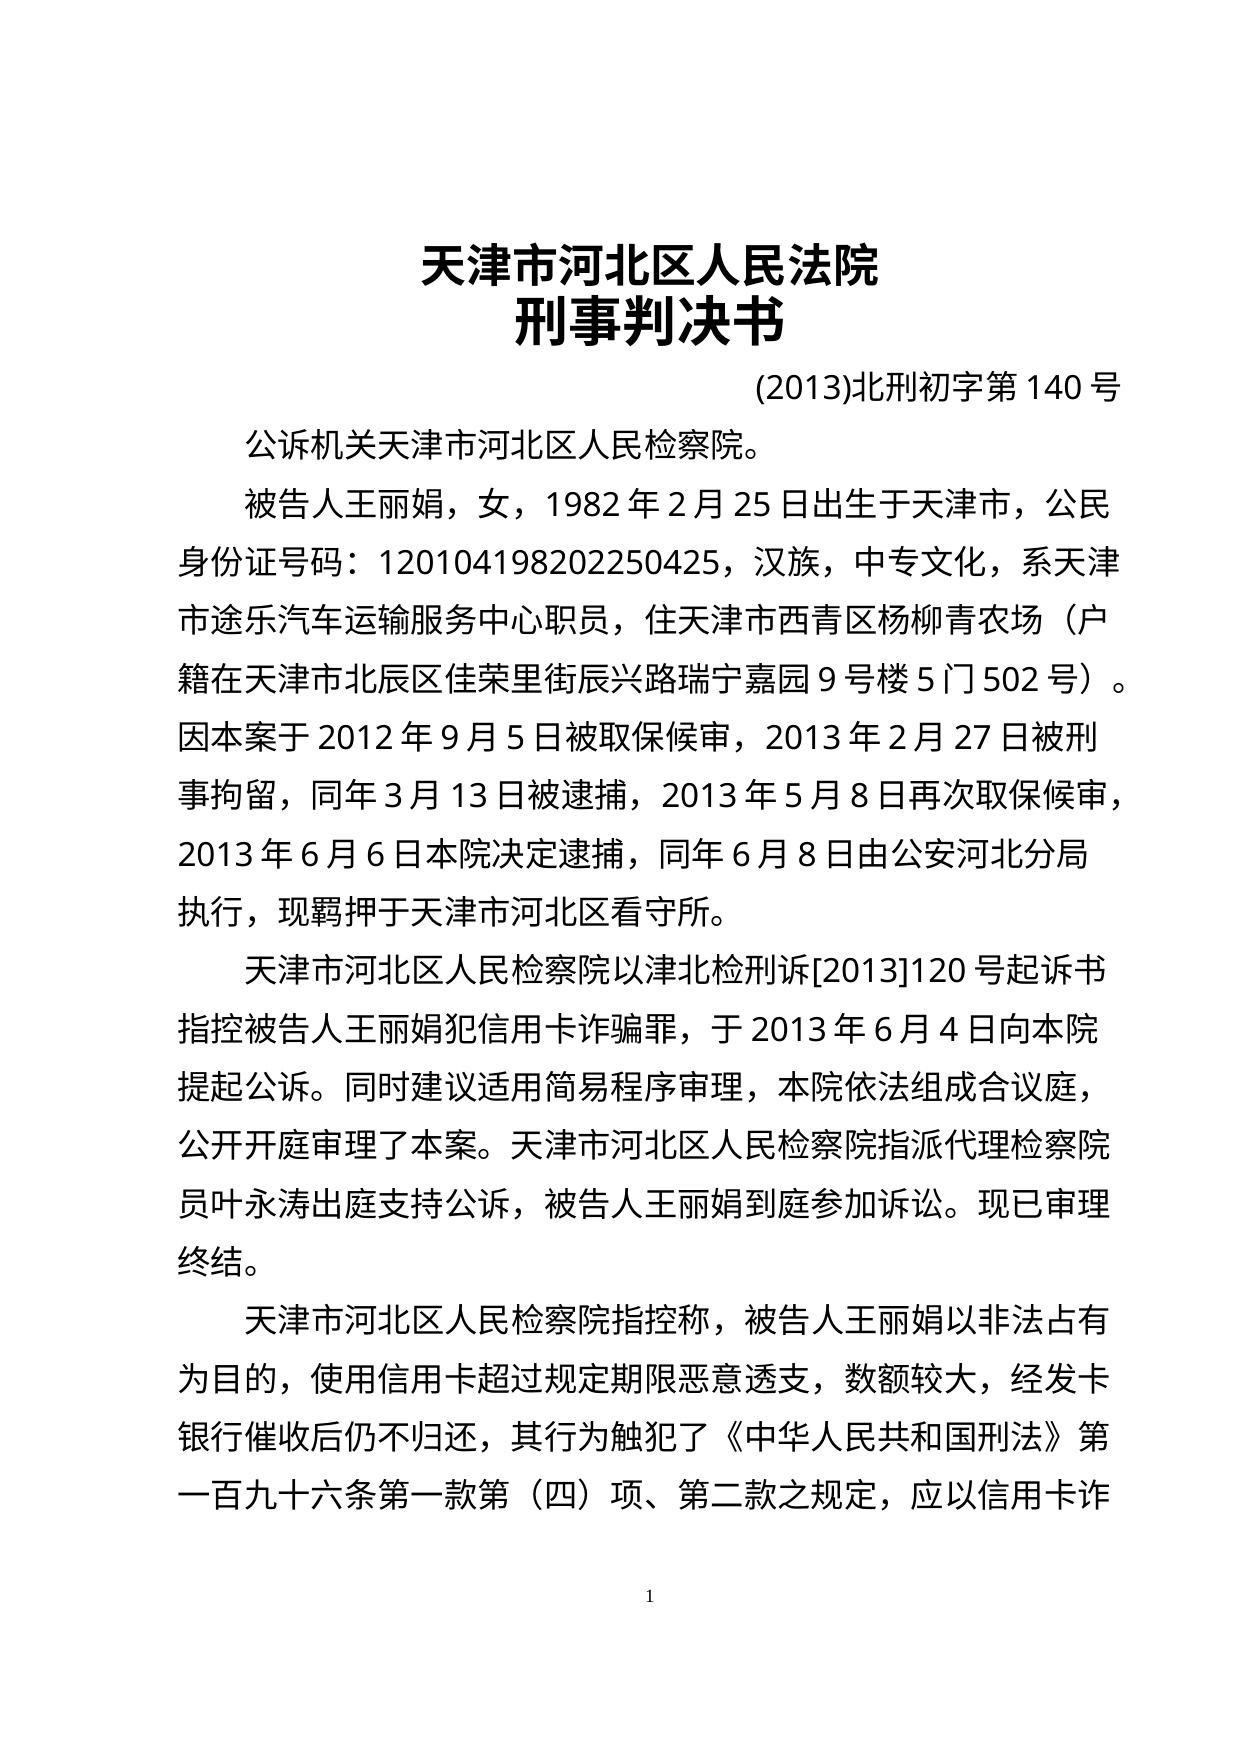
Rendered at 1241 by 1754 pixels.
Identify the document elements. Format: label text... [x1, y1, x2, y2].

text 天津市河北区人民法院 [177, 236, 1122, 294]
text 刑事判决书 [177, 294, 1122, 353]
text (2013)北刑初字第140号 [177, 353, 1122, 411]
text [177, 1286, 1122, 1519]
text 公诉机关天津市河北区人民检察院。 [177, 411, 1122, 469]
text 被告人王丽娟，女，1982年2月25日出生于天津市，公民身份证号码：120104198202250425，汉族，中专文化，系天津市途乐汽车运输服务中心职员，住天津市西青区杨柳青农场（户籍在天津市北辰区佳荣里街辰兴路瑞宁嘉园9号楼5门502号）。因本案于2012年9月5日被取保候审，2013年2月27日被刑事拘留，同年3月13日被逮捕，2013年5月8日再次取保候审，2013年6月6日本院决定逮捕，同年6月8日由公安河北分局执行，现羁押于天津市河北区看守所。 [177, 469, 1122, 936]
text 天津市河北区人民检察院以津北检刑诉[2013]120号起诉书指控被告人王丽娟犯信用卡诈骗罪，于2013年6月4日向本院提起公诉。同时建议适用简易程序审理，本院依法组成合议庭，公开开庭审理了本案。天津市河北区人民检察院指派代理检察院员叶永涛出庭支持公诉，被告人王丽娟到庭参加诉讼。现已审理终结。 [177, 936, 1122, 1286]
